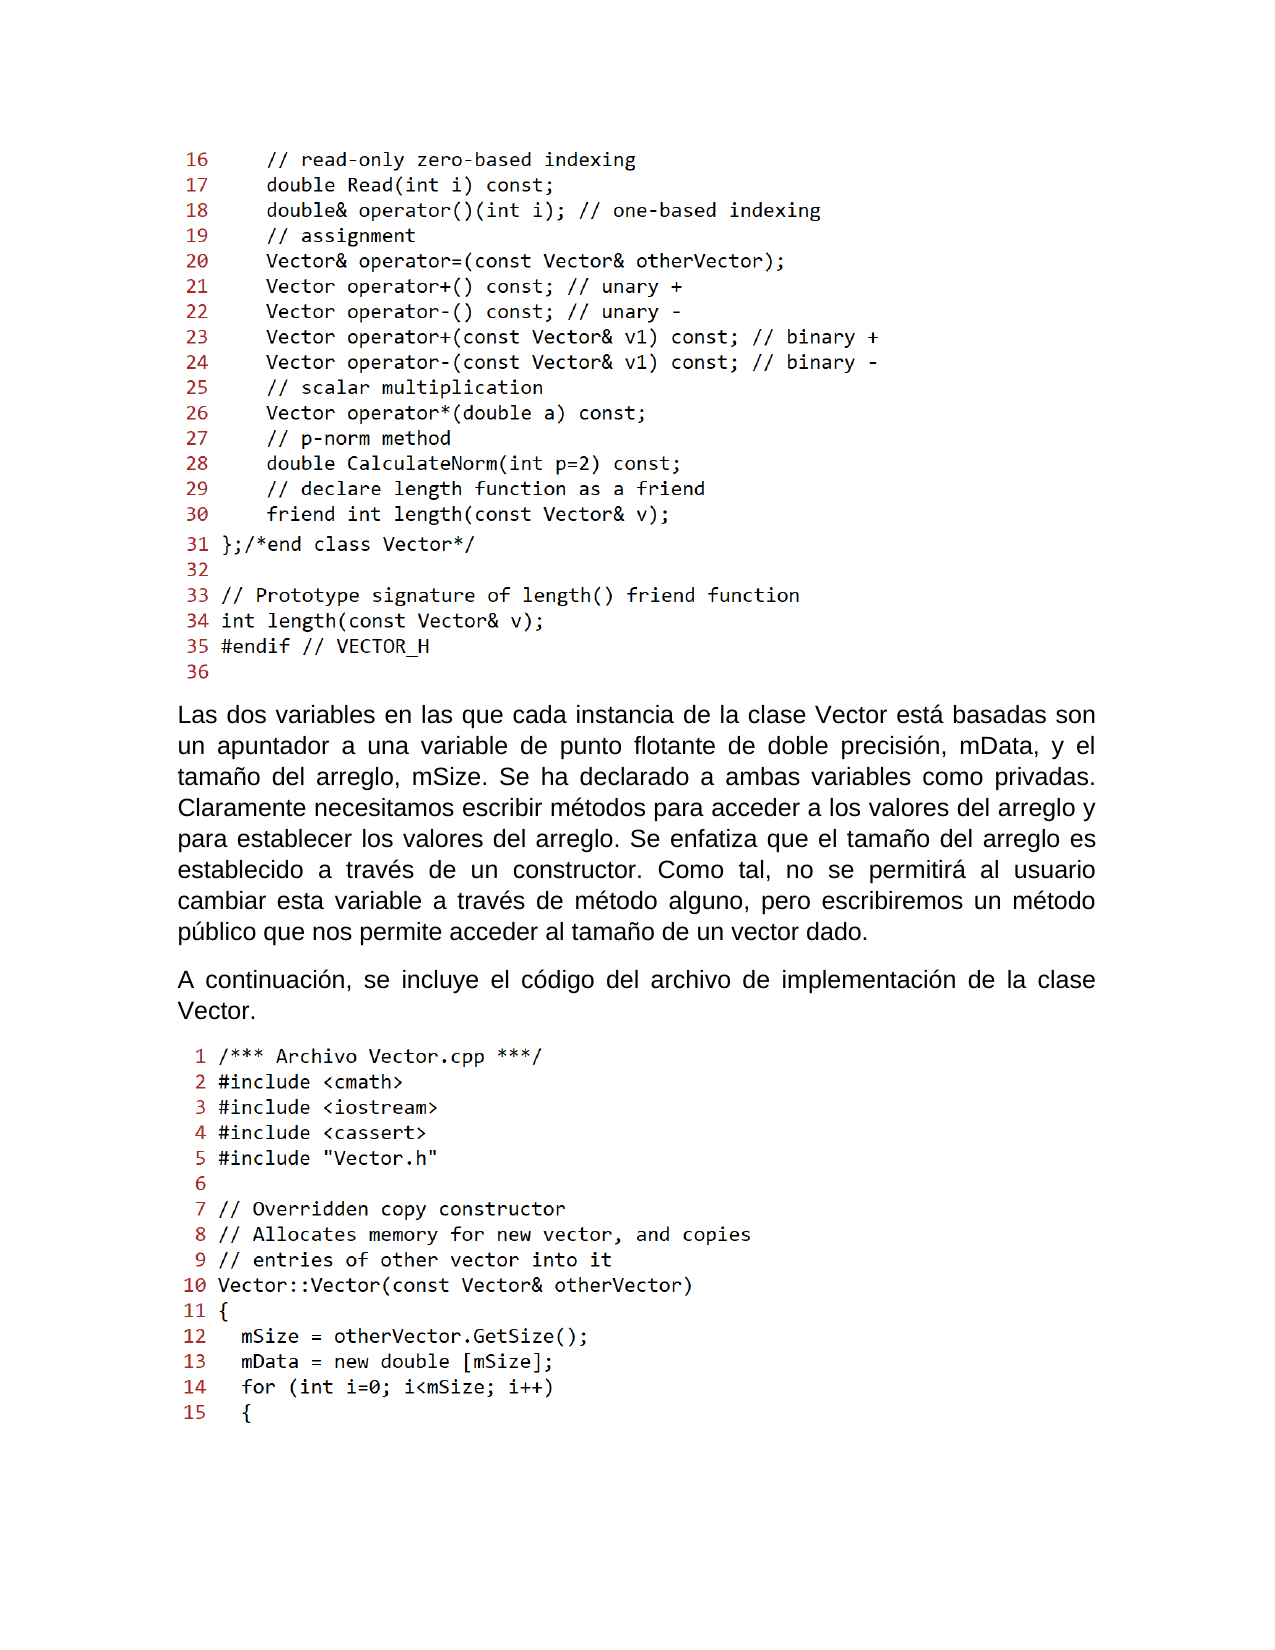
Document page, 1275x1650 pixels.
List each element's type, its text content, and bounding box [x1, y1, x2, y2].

picture [177, 531, 1098, 681]
text A continuación, se incluye el código del archivo de implementación de la clase Vector. [177, 965, 1098, 1024]
picture [177, 1043, 1098, 1428]
text Las dos variables en las que cada instancia de la clase Vector está basadas son un apuntador a una variable de punto flotante de doble precisión, mData, y el tamaño del arreglo, mSize. Se ha declarado a ambas variables como privadas. Claramente necesitamos escribir métodos para acceder a los valores del arreglo y para establecer los valores del arreglo. Se enfatiza que el tamaño del arreglo es establecido a través de un constructor. Como tal, no se permitirá al usuario cambiar esta variable a través de método alguno, pero escribiremos un método público que nos permite acceder al tamaño de un vector dado. [177, 700, 1098, 946]
picture [177, 147, 1098, 529]
